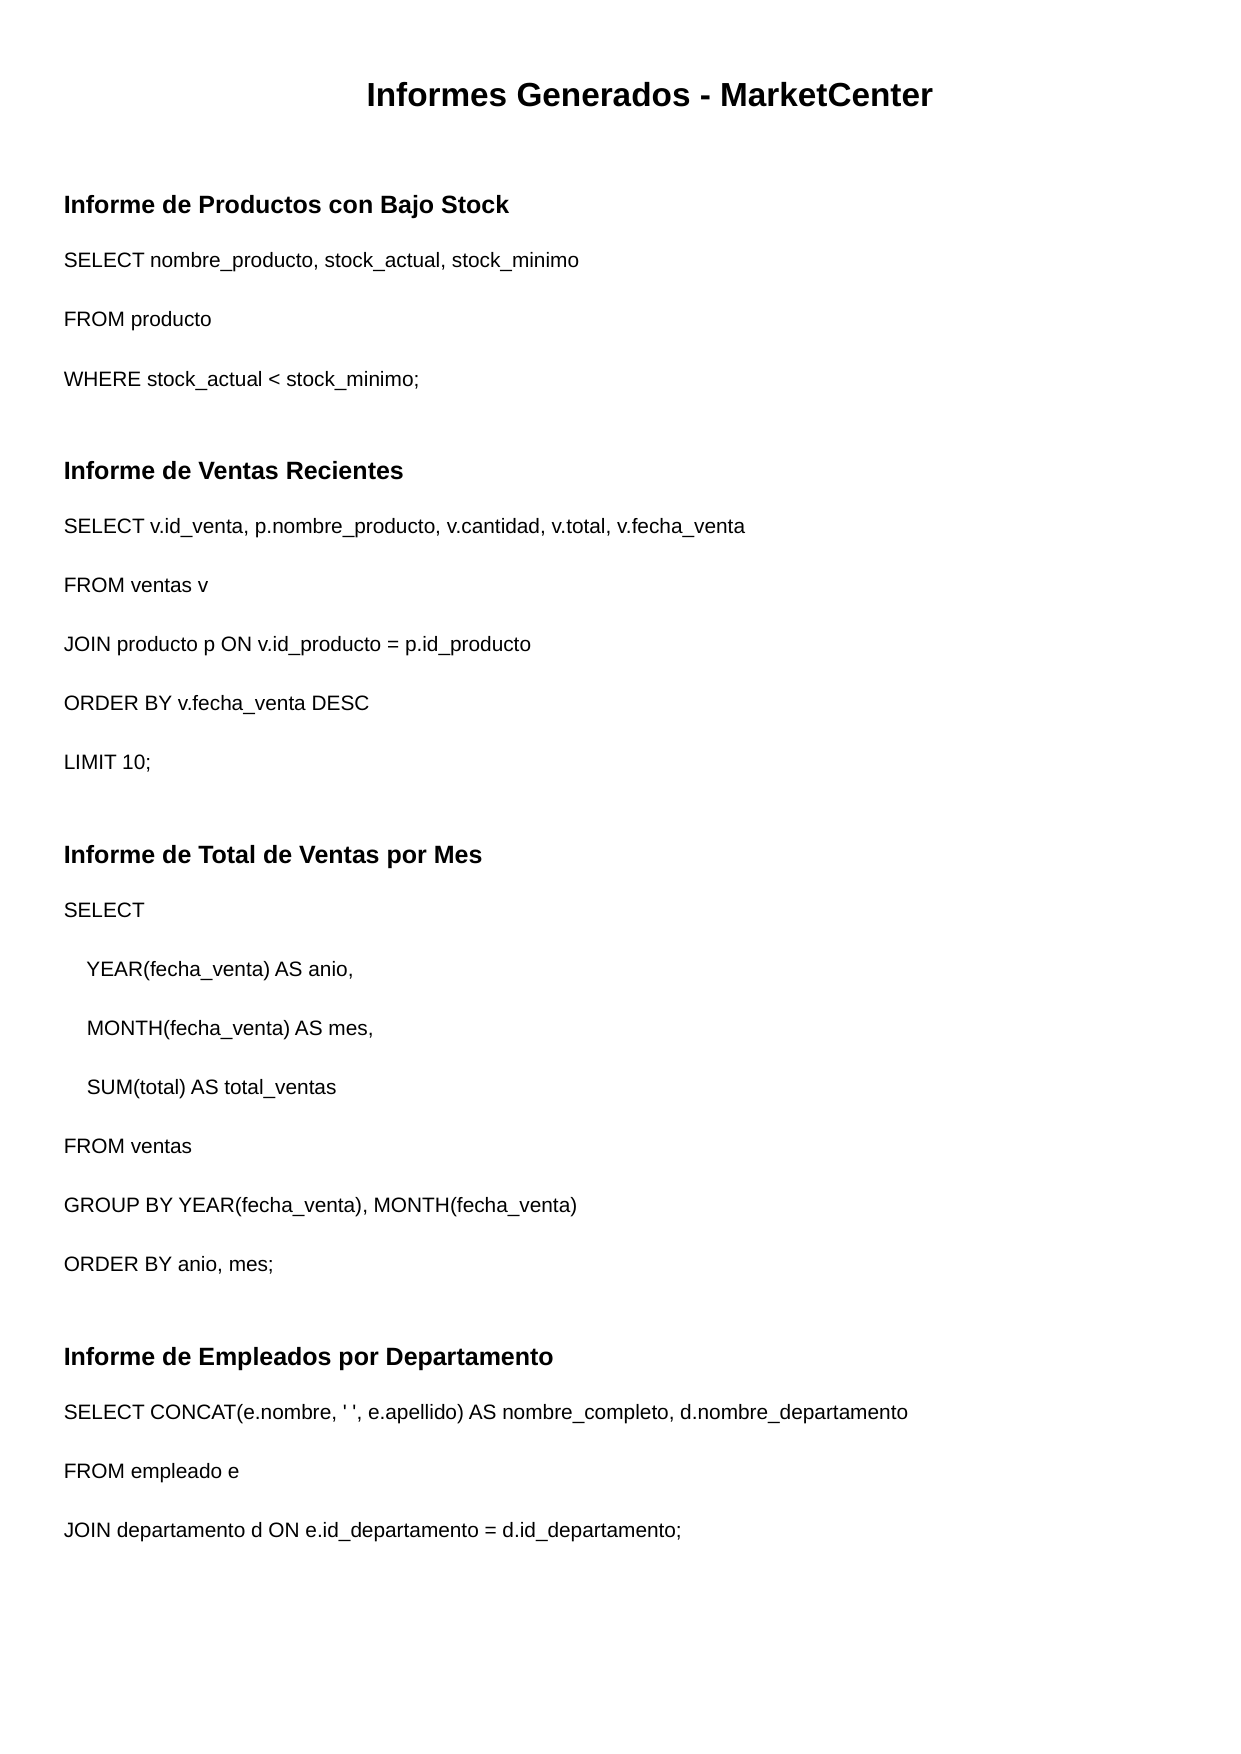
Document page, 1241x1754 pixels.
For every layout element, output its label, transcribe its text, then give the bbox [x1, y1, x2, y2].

subtitle Informe de Total de Ventas por Mes [63, 840, 1075, 869]
text LIMIT 10; [63, 750, 1075, 774]
subtitle Informe de Ventas Recientes [63, 456, 1075, 485]
text FROM ventas [63, 1134, 1075, 1158]
text JOIN departamento d ON e.id_departamento = d.id_departamento; [63, 1518, 1075, 1542]
text Informes Generados - MarketCenter [65, 75, 933, 113]
text ORDER BY v.fecha_venta DESC [63, 691, 1075, 715]
text YEAR(fecha_venta) AS anio, [63, 957, 1075, 981]
text SELECT [63, 898, 1075, 922]
text WHERE stock_actual < stock_minimo; [63, 366, 1075, 390]
text ORDER BY anio, mes; [63, 1252, 1075, 1276]
text GROUP BY YEAR(fecha_venta), MONTH(fecha_venta) [63, 1193, 1075, 1217]
subtitle Informe de Productos con Bajo Stock [63, 190, 1075, 219]
subtitle Informe de Empleados por Departamento [63, 1342, 1075, 1371]
text SELECT v.id_venta, p.nombre_producto, v.cantidad, v.total, v.fecha_venta [63, 514, 1075, 538]
text FROM producto [63, 307, 1075, 331]
text FROM ventas v [63, 573, 1075, 597]
text FROM empleado e [63, 1459, 1075, 1483]
text SUM(total) AS total_ventas [63, 1075, 1075, 1099]
text SELECT CONCAT(e.nombre, ' ', e.apellido) AS nombre_completo, d.nombre_departamento [63, 1400, 1075, 1424]
text MONTH(fecha_venta) AS mes, [63, 1016, 1075, 1040]
text SELECT nombre_producto, stock_actual, stock_minimo [63, 248, 1075, 272]
text JOIN producto p ON v.id_producto = p.id_producto [63, 632, 1075, 656]
